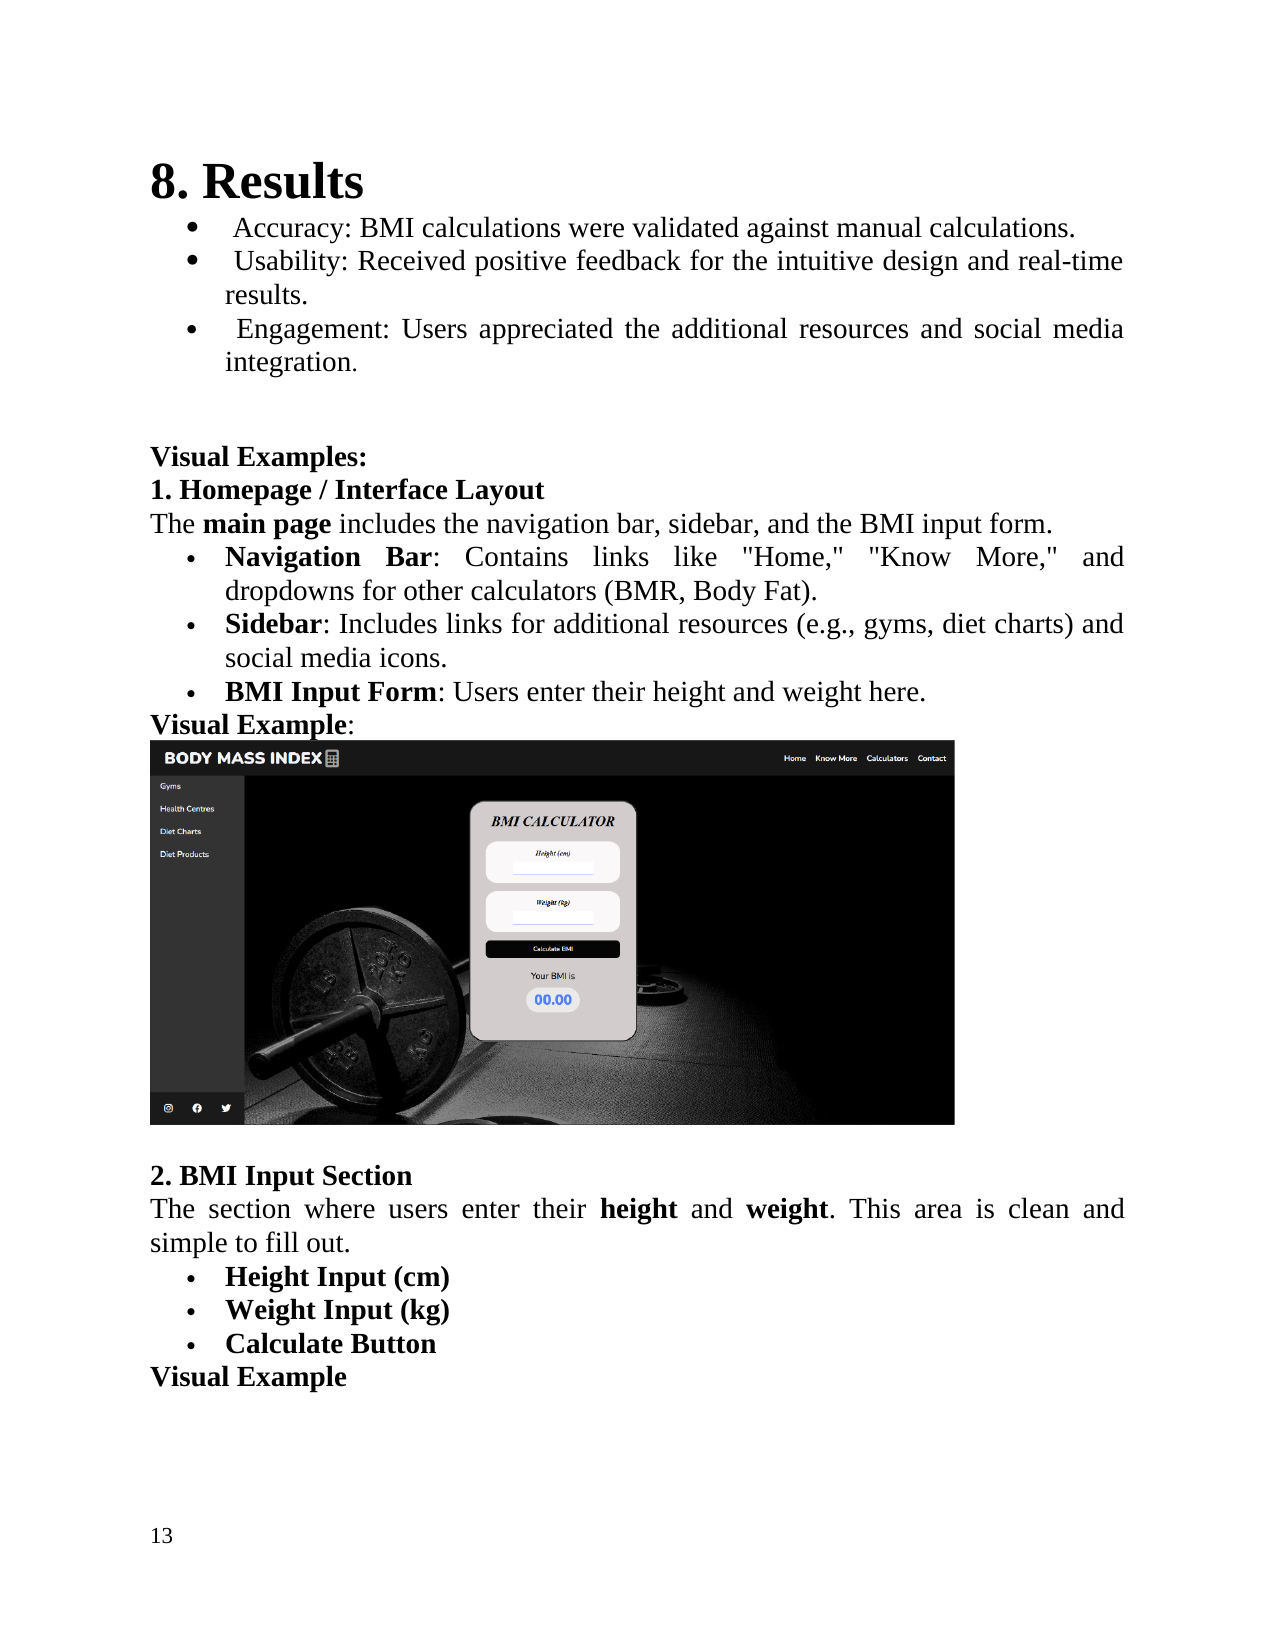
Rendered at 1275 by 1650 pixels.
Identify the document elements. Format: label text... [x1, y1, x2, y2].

text Visual Example [150, 1359, 1125, 1393]
list Sidebar: Includes links for additional resources (e.g., gyms, diet charts) and social media icons. [187, 607, 1125, 674]
list Height Input (cm) [187, 1259, 1125, 1292]
list Accuracy: BMI calculations were validated against manual calculations. [187, 210, 1125, 243]
text 2. BMI Input Section [150, 1158, 1125, 1192]
list BMI Input Form: Users enter their height and weight here. [187, 674, 1125, 707]
list Engagement: Users appreciated the additional resources and social media integration. [187, 311, 1125, 405]
text Visual Example: [150, 707, 1125, 741]
picture [150, 740, 955, 1125]
text The main page includes the navigation bar, sidebar, and the BMI input form. [150, 506, 1125, 539]
list Navigation Bar: Contains links like "Home," "Know More," and dropdowns for other calculators (BMR, Body Fat). [187, 539, 1125, 607]
text 8. Results [150, 150, 1125, 210]
list Weight Input (kg) [187, 1292, 1125, 1326]
list Usability: Received positive feedback for the intuitive design and real-time results. [187, 243, 1125, 311]
list Calculate Button [187, 1326, 1125, 1359]
text The section where users enter their height and weight. This area is clean and simple to fill out. [150, 1192, 1125, 1259]
text Visual Examples: 1. Homepage / Interface Layout [150, 439, 1125, 506]
